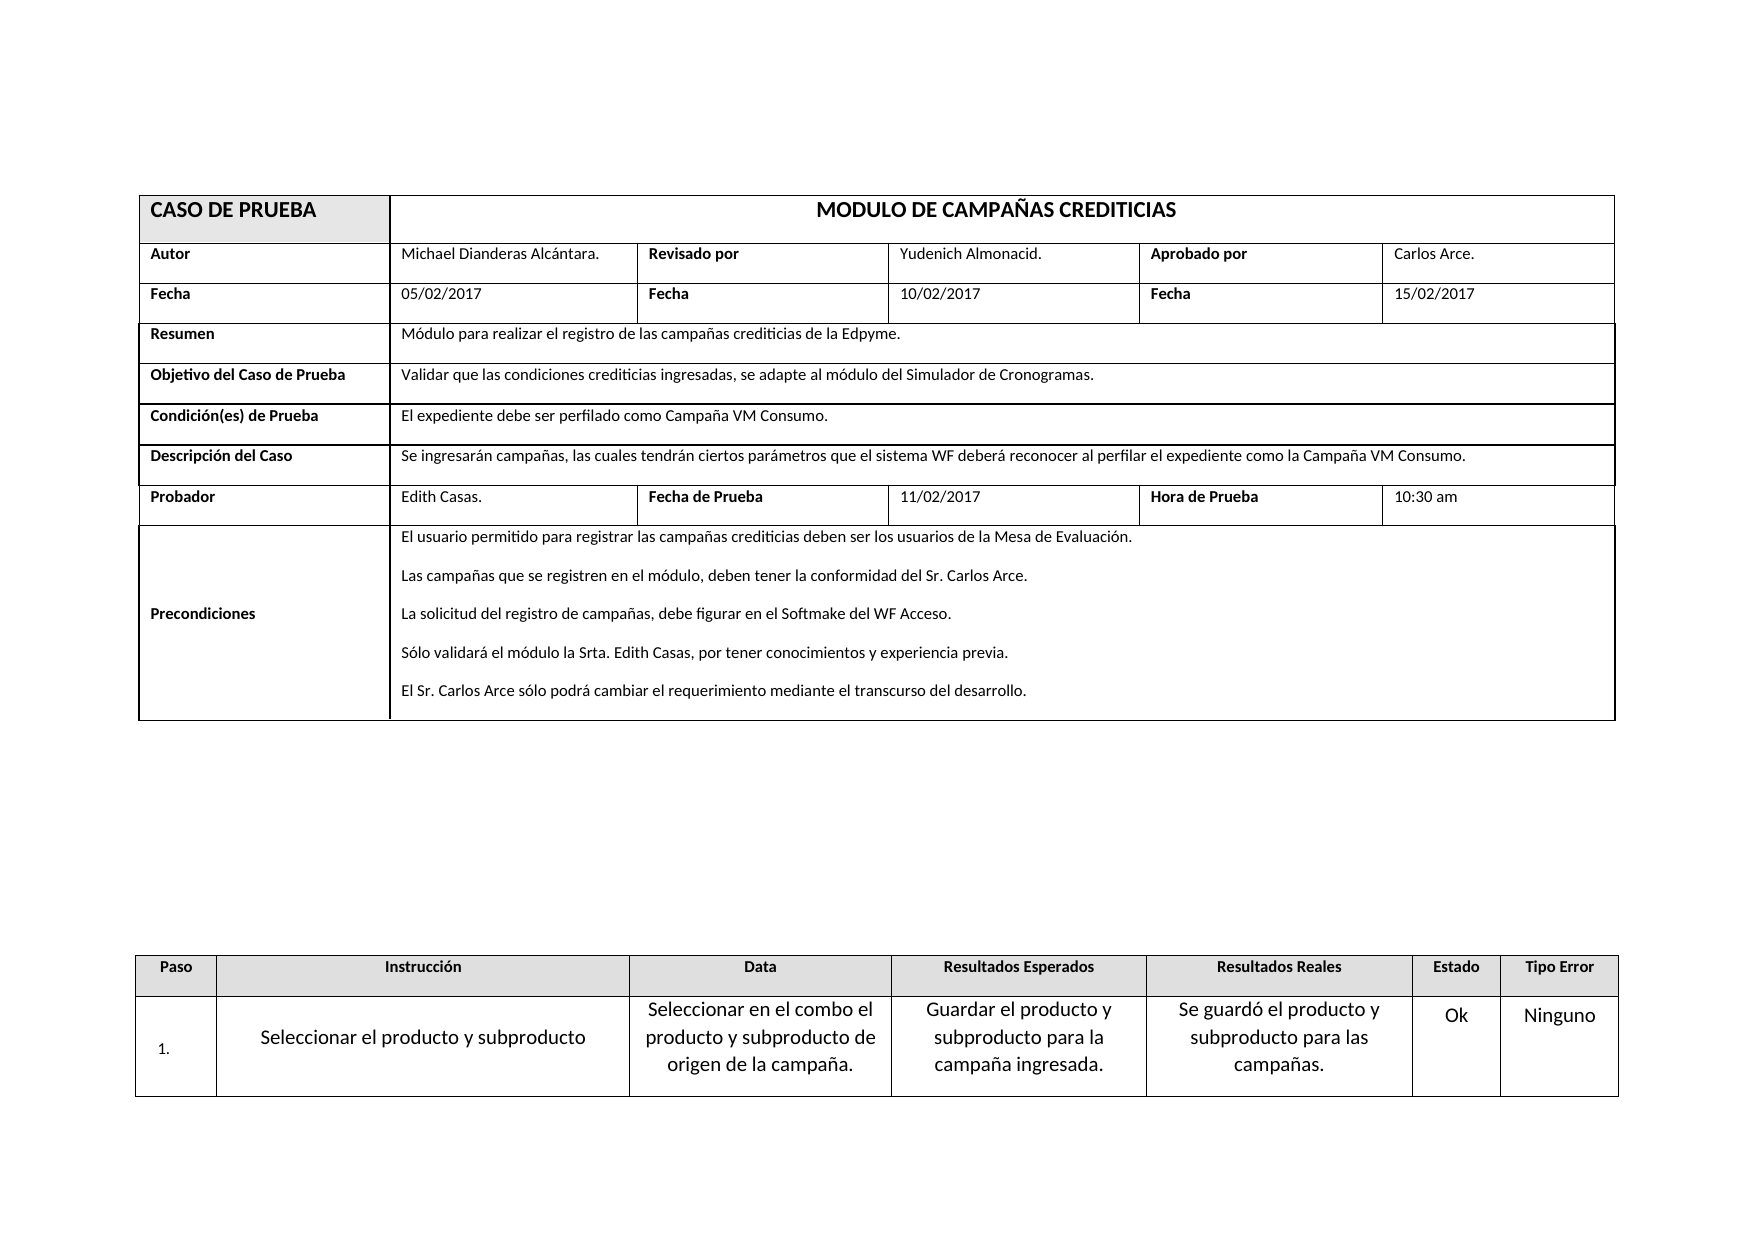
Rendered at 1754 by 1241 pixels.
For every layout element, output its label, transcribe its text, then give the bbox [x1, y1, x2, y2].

table_cell Objetivo del Caso de Prueba [140, 364, 389, 403]
table_cell Fecha [1140, 284, 1382, 323]
table_cell Descripción del Caso [140, 446, 389, 484]
table_cell Seleccionar en el combo el producto y subproducto de origen de la campaña. [630, 997, 891, 1096]
table_cell Se ingresarán campañas, las cuales tendrán ciertos parámetros que el sistema WF deberá reconocer al perfilar el expediente como la Campaña VM Consumo. [391, 446, 1614, 484]
table_cell Fecha [140, 284, 389, 323]
table_cell Módulo para realizar el registro de las campañas crediticias de la Edpyme. [391, 324, 1614, 363]
table_cell Aprobado por [1140, 244, 1382, 282]
table_cell Seleccionar el producto y subproducto [217, 997, 629, 1096]
table_cell Ok [1413, 997, 1500, 1096]
table_header Paso [136, 956, 216, 996]
table_cell Validar que las condiciones crediticias ingresadas, se adapte al módulo del Simulador de Cronogramas. [391, 364, 1614, 403]
table_header Tipo Error [1501, 956, 1618, 996]
table_cell Resumen [140, 324, 389, 363]
table_cell Yudenich Almonacid. [889, 244, 1139, 282]
table_cell Ninguno [1501, 997, 1618, 1096]
table_cell 10:30 am [1383, 486, 1614, 525]
table_cell Condición(es) de Prueba [140, 405, 389, 444]
table_header Resultados Esperados [892, 956, 1146, 996]
table_header Resultados Reales [1147, 956, 1412, 996]
table_cell 11/02/2017 [889, 486, 1139, 525]
table_cell Fecha de Prueba [638, 486, 888, 525]
table_cell El expediente debe ser perfilado como Campaña VM Consumo. [391, 405, 1614, 444]
table_cell [136, 997, 216, 1096]
table_cell Edith Casas. [391, 486, 637, 525]
table_cell Precondiciones [140, 526, 389, 719]
table_header CASO DE PRUEBA [140, 196, 389, 242]
table_cell Se guardó el producto y subproducto para las campañas. [1147, 997, 1412, 1096]
table_cell 15/02/2017 [1383, 284, 1614, 323]
table_header MODULO DE CAMPAÑAS CREDITICIAS [391, 196, 1614, 242]
table_cell 10/02/2017 [889, 284, 1139, 323]
table_cell Hora de Prueba [1140, 486, 1382, 525]
table_header Estado [1413, 956, 1500, 996]
table_cell El usuario permitido para registrar las campañas crediticias deben ser los usuarios de la Mesa de Evaluación. Las campañas que se registren en el módulo, deben tener la conformidad del Sr. Carlos Arce. La solicitud del registro de campañas, debe figurar en el Softmake del WF Acceso. Sólo validará el módulo la Srta. Edith Casas, por tener conocimientos y experiencia previa. El Sr. Carlos Arce sólo podrá cambiar el requerimiento mediante el transcurso del desarrollo. [391, 526, 1614, 719]
table_header Instrucción [217, 956, 629, 996]
table_cell Fecha [638, 284, 888, 323]
table_cell Revisado por [638, 244, 888, 282]
table_cell Autor [140, 244, 389, 282]
table_cell Probador [140, 486, 389, 525]
table_cell Guardar el producto y subproducto para la campaña ingresada. [892, 997, 1146, 1096]
table_cell Michael Dianderas Alcántara. [391, 244, 637, 282]
table_cell 05/02/2017 [391, 284, 637, 323]
table_header Data [630, 956, 891, 996]
table_cell Carlos Arce. [1383, 244, 1614, 282]
